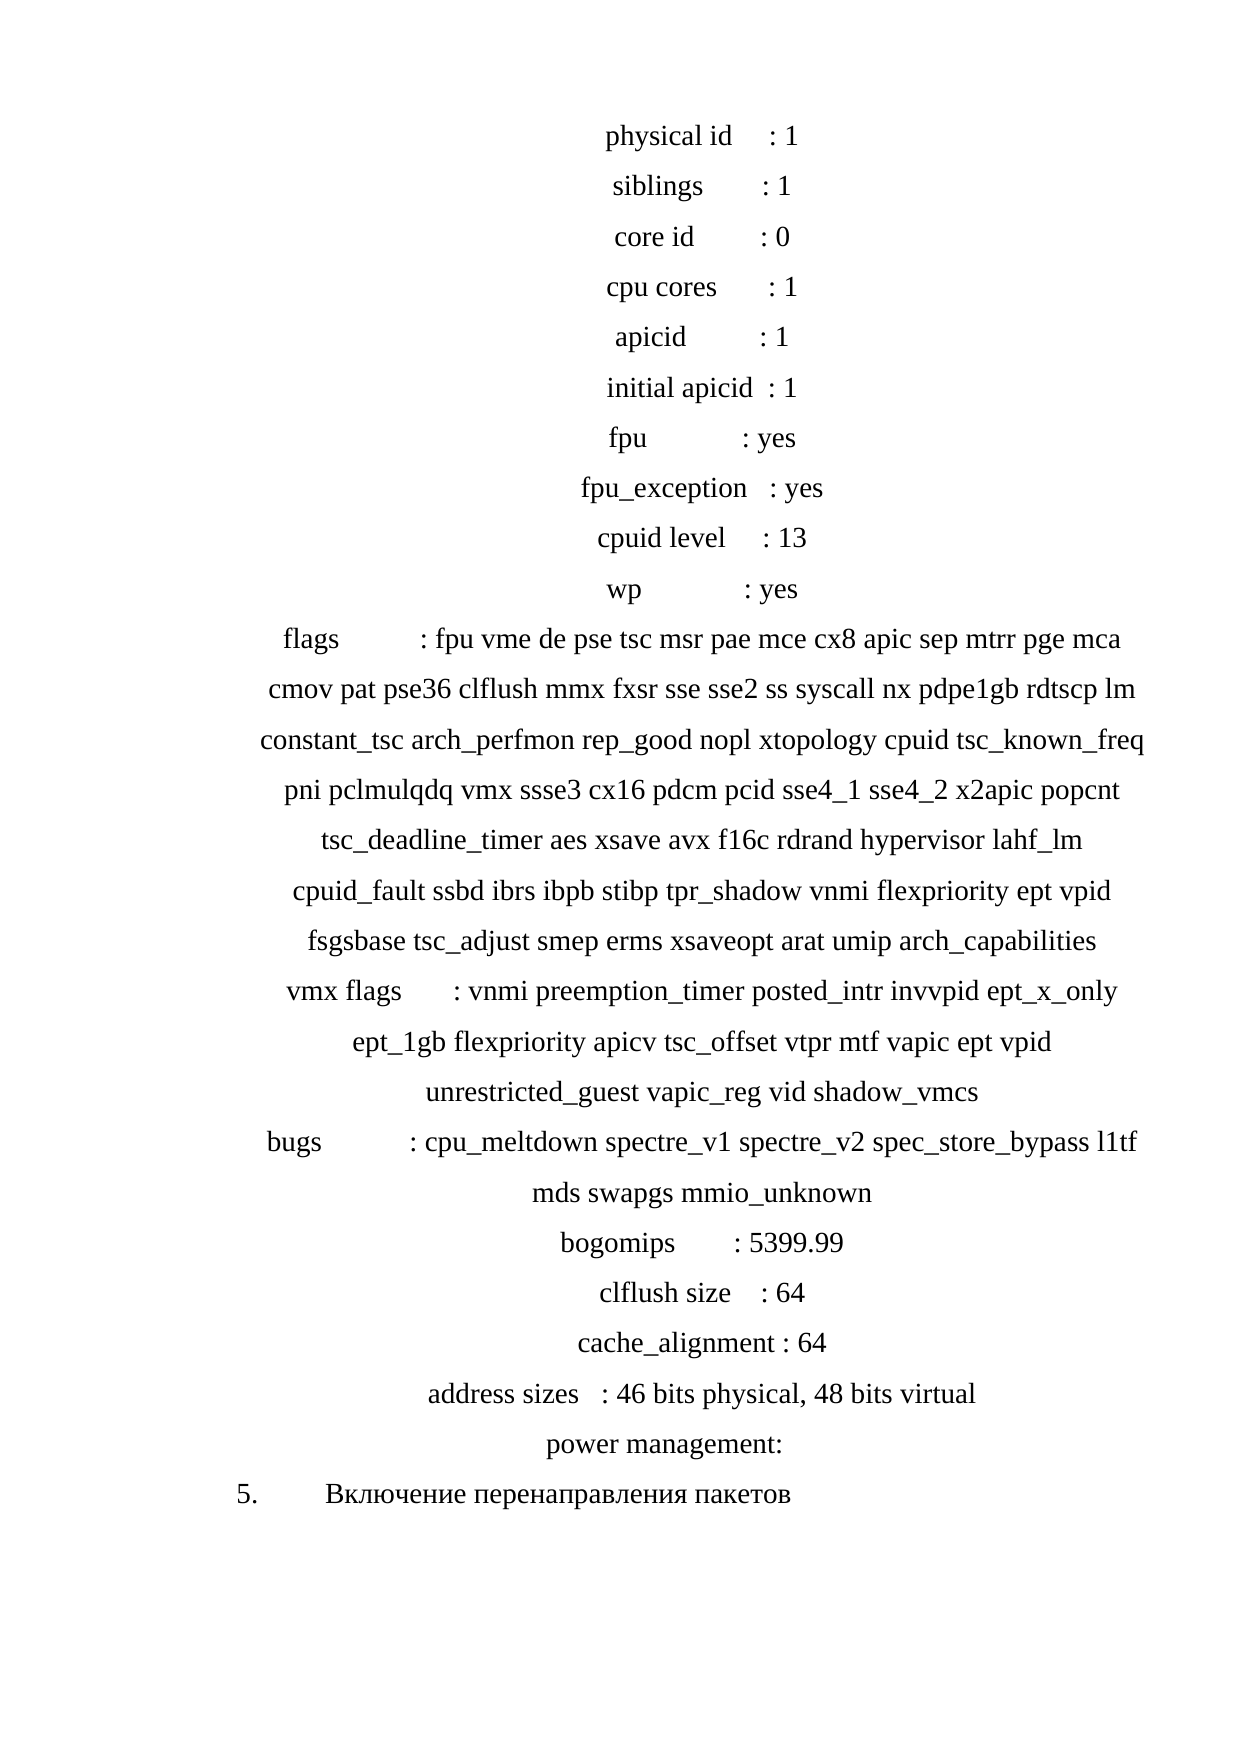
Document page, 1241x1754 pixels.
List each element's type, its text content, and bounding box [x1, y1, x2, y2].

list power management: [177, 1426, 1152, 1460]
list wp : yes [252, 571, 1152, 604]
list Включение перенаправления пакетов [177, 1477, 1152, 1510]
list clflush size : 64 [252, 1275, 1152, 1309]
list flags : fpu vme de pse tsc msr pae mce cx8 apic sep mtrr pge mca cmov pat pse36 clflush mmx fxsr sse sse2 ss syscall nx pdpe1gb rdtscp lm constant_tsc arch_perfmon rep_good nopl xtopology cpuid tsc_known_freq pni pclmulqdq vmx ssse3 cx16 pdcm pcid sse4_1 sse4_2 x2apic popcnt tsc_deadline_timer aes xsave avx f16c rdrand hypervisor lahf_lm cpuid_fault ssbd ibrs ibpb stibp tpr_shadow vnmi flexpriority ept vpid fsgsbase tsc_adjust smep erms xsaveopt arat umip arch_capabilities [252, 621, 1152, 957]
list fpu : yes [252, 420, 1152, 453]
list core id : 0 [252, 219, 1152, 252]
list address sizes : 46 bits physical, 48 bits virtual [252, 1376, 1152, 1409]
list bogomips : 5399.99 [252, 1225, 1152, 1258]
list fpu_exception : yes [252, 470, 1152, 504]
list siblings : 1 [252, 168, 1152, 202]
list initial apicid : 1 [252, 370, 1152, 403]
list physical id : 1 [252, 118, 1152, 152]
list cpu cores : 1 [252, 269, 1152, 303]
list cache_alignment : 64 [252, 1326, 1152, 1359]
list vmx flags : vnmi preemption_timer posted_intr invvpid ept_x_only ept_1gb flexpriority apicv tsc_offset vtpr mtf vapic ept vpid unrestricted_guest vapic_reg vid shadow_vmcs [252, 973, 1152, 1108]
list cpuid level : 13 [252, 521, 1152, 554]
list bugs : cpu_meltdown spectre_v1 spectre_v2 spec_store_bypass l1tf mds swapgs mmio_unknown [252, 1124, 1152, 1208]
list apicid : 1 [252, 319, 1152, 353]
